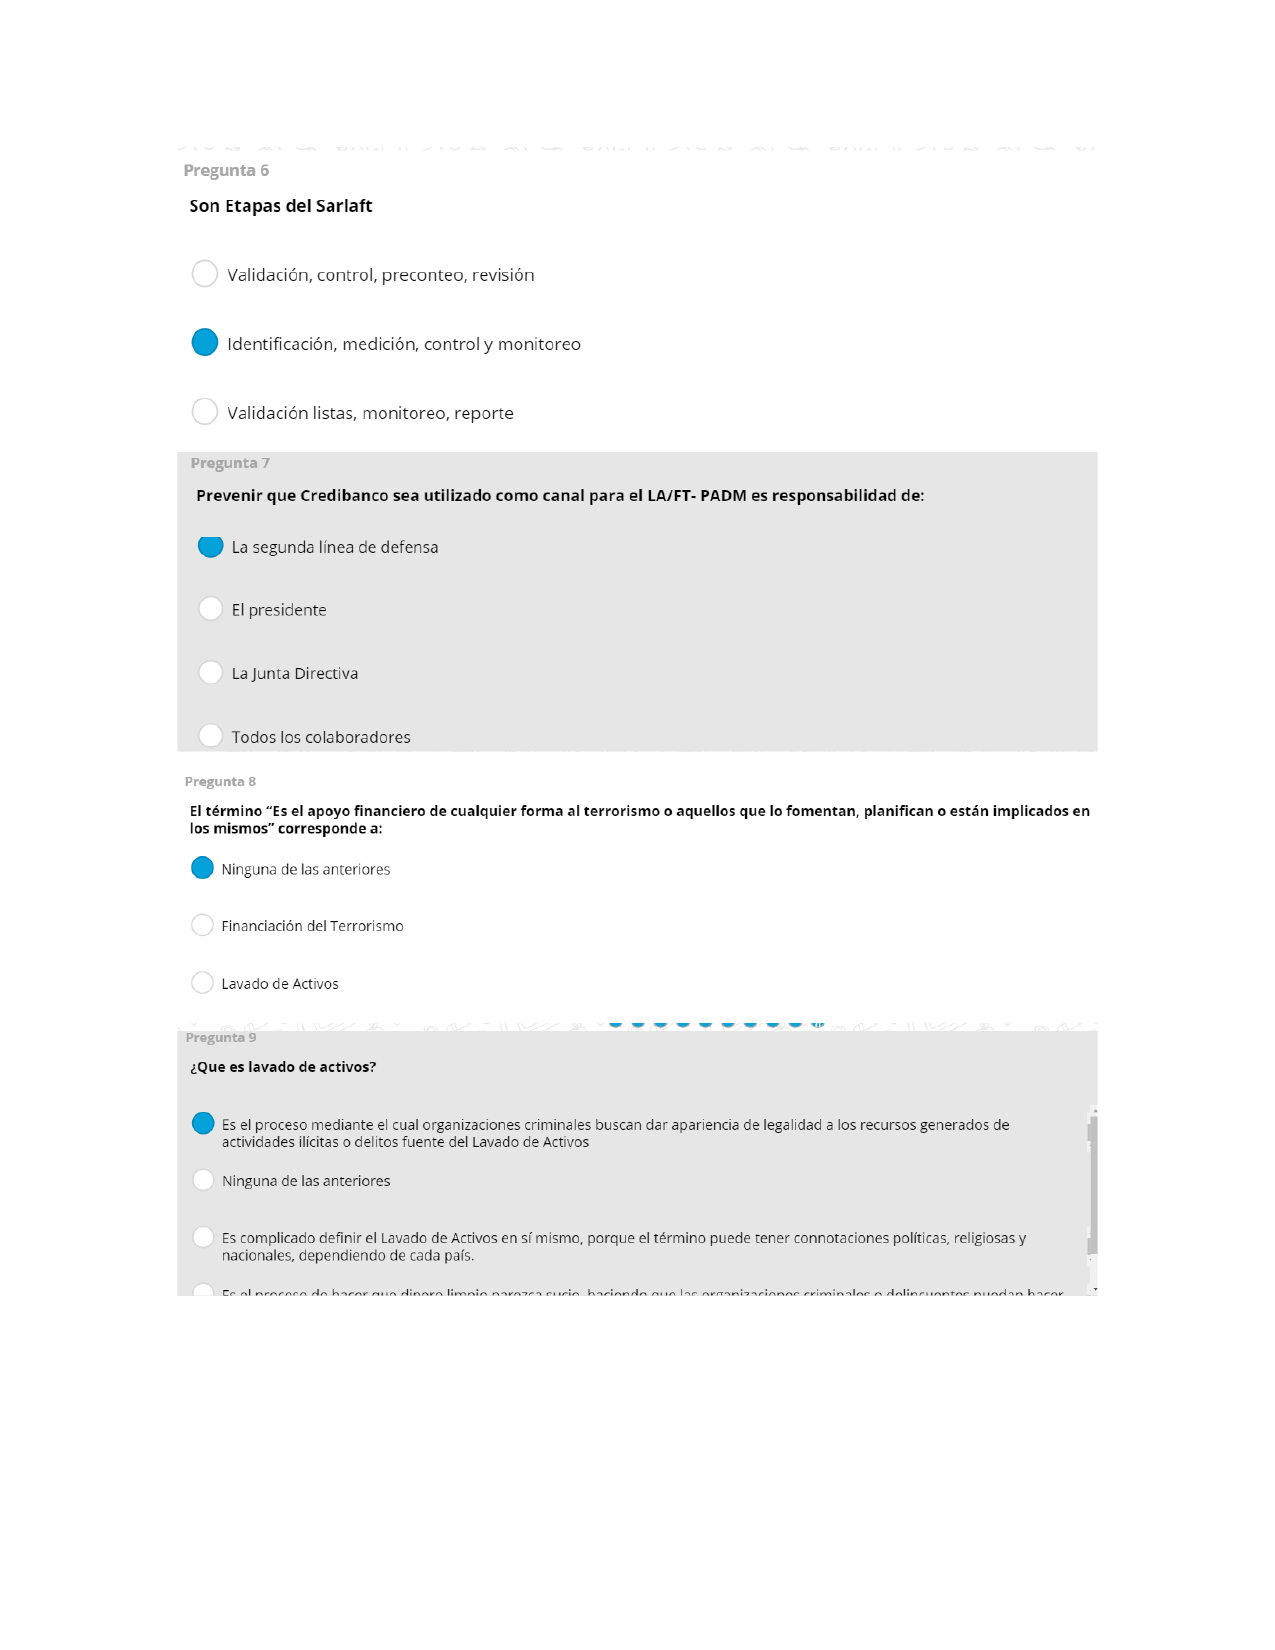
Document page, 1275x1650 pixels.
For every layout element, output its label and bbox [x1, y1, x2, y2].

picture [177, 1023, 1098, 1296]
picture [177, 771, 1098, 1005]
picture [177, 147, 1098, 434]
picture [177, 452, 1098, 752]
